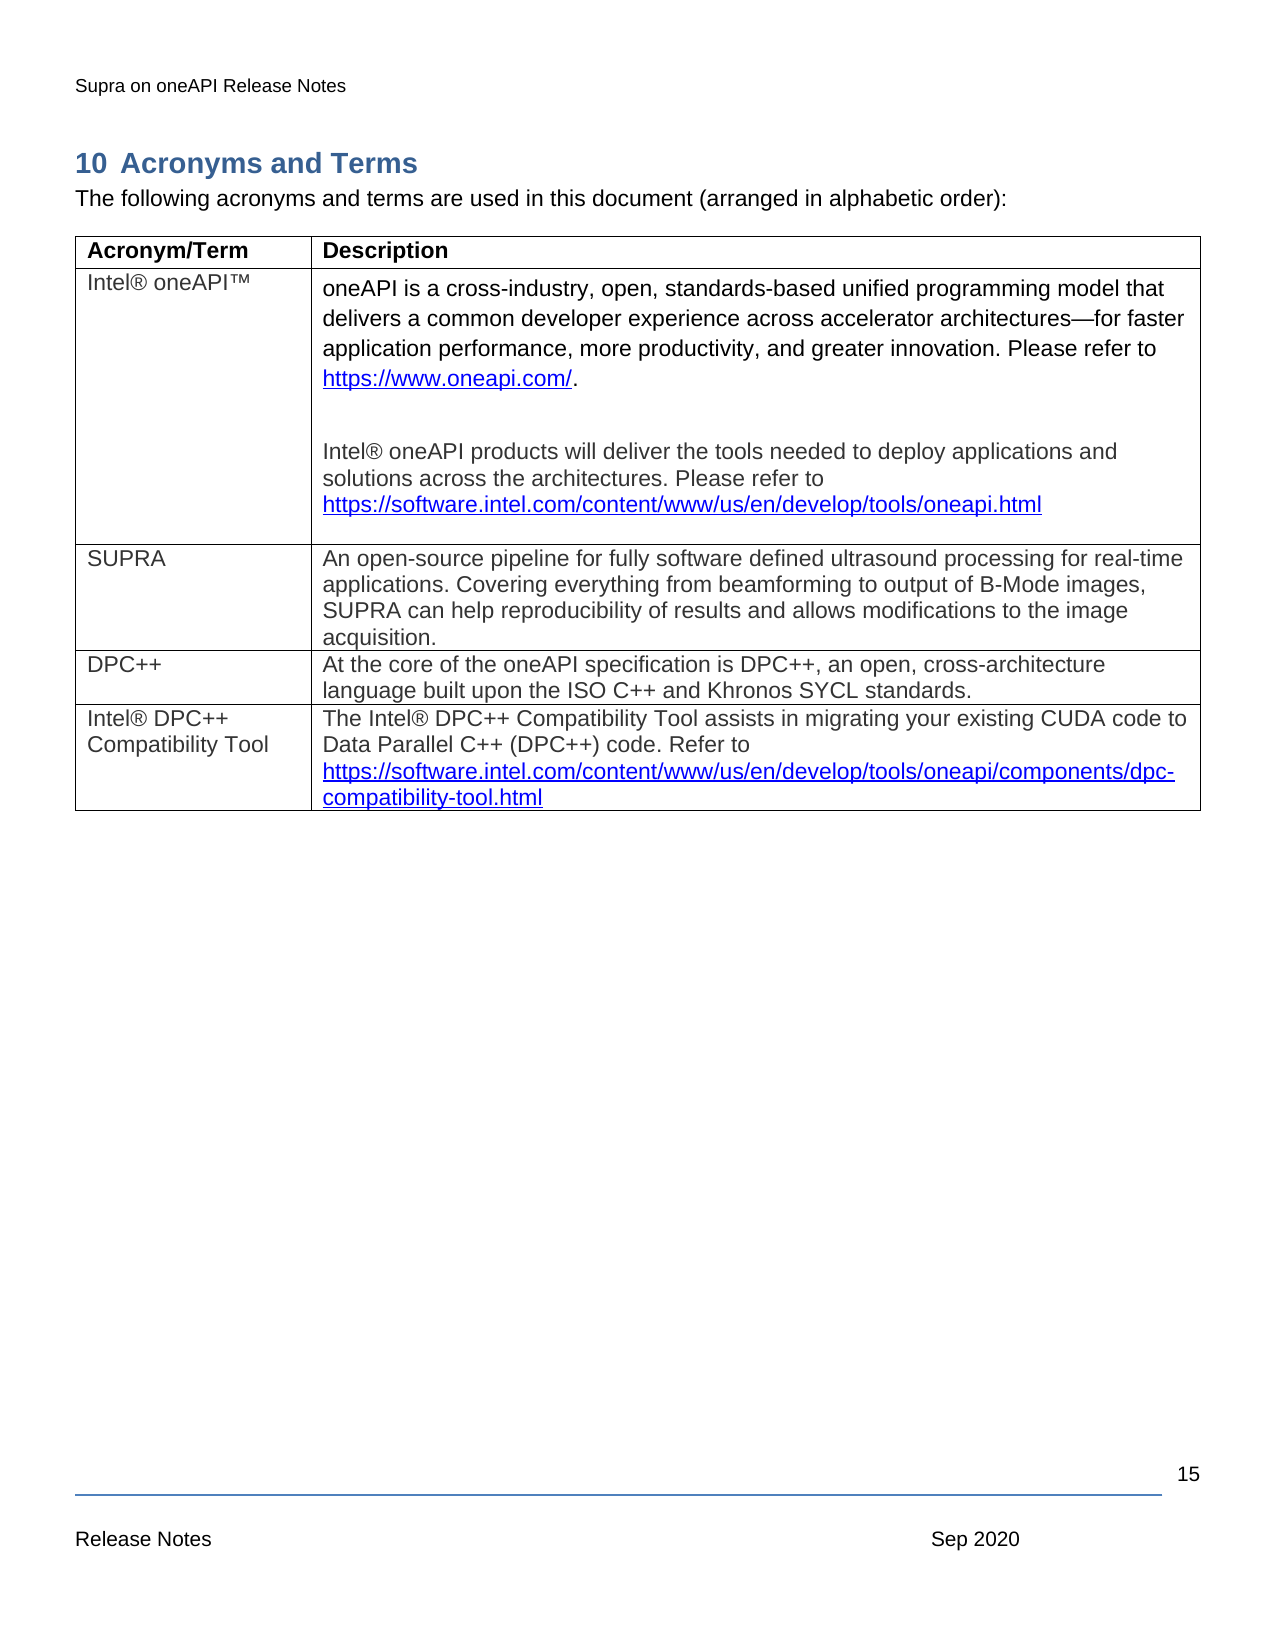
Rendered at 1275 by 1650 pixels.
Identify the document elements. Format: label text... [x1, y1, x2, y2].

table_cell oneAPI is a cross-industry, open, standards-based unified programming model that delivers a common developer experience across accelerator architectures—for faster application performance, more productivity, and greater innovation. Please refer to https://www.oneapi.com/. Intel® oneAPI products will deliver the tools needed to deploy applications and solutions across the architectures. Please refer to https://software.intel.com/content/www/us/en/develop/tools/oneapi.html [312, 269, 1200, 544]
table_header Description [312, 237, 1200, 267]
text The following acronyms and terms are used in this document (arranged in alphabetic order): [75, 185, 1200, 211]
table_cell Intel® DPC++ Compatibility Tool [76, 705, 311, 810]
table_header Acronym/Term [76, 237, 311, 267]
table_cell DPC++ [76, 651, 311, 704]
table_cell Intel® oneAPI™ [76, 269, 311, 544]
table_cell An open-source pipeline for fully software defined ultrasound processing for real-time applications. Covering everything from beamforming to output of B-Mode images, SUPRA can help reproducibility of results and allows modifications to the image acquisition. [312, 545, 1200, 650]
subtitle Acronyms and Terms [75, 147, 1200, 180]
table_cell SUPRA [76, 545, 311, 650]
table_cell The Intel® DPC++ Compatibility Tool assists in migrating your existing CUDA code to Data Parallel C++ (DPC++) code. Refer to https://software.intel.com/content/www/us/en/develop/tools/oneapi/components/dpc-compatibility-tool.html [312, 705, 1200, 810]
table_cell At the core of the oneAPI specification is DPC++, an open, cross-architecture language built upon the ISO C++ and Khronos SYCL standards. [312, 651, 1200, 704]
